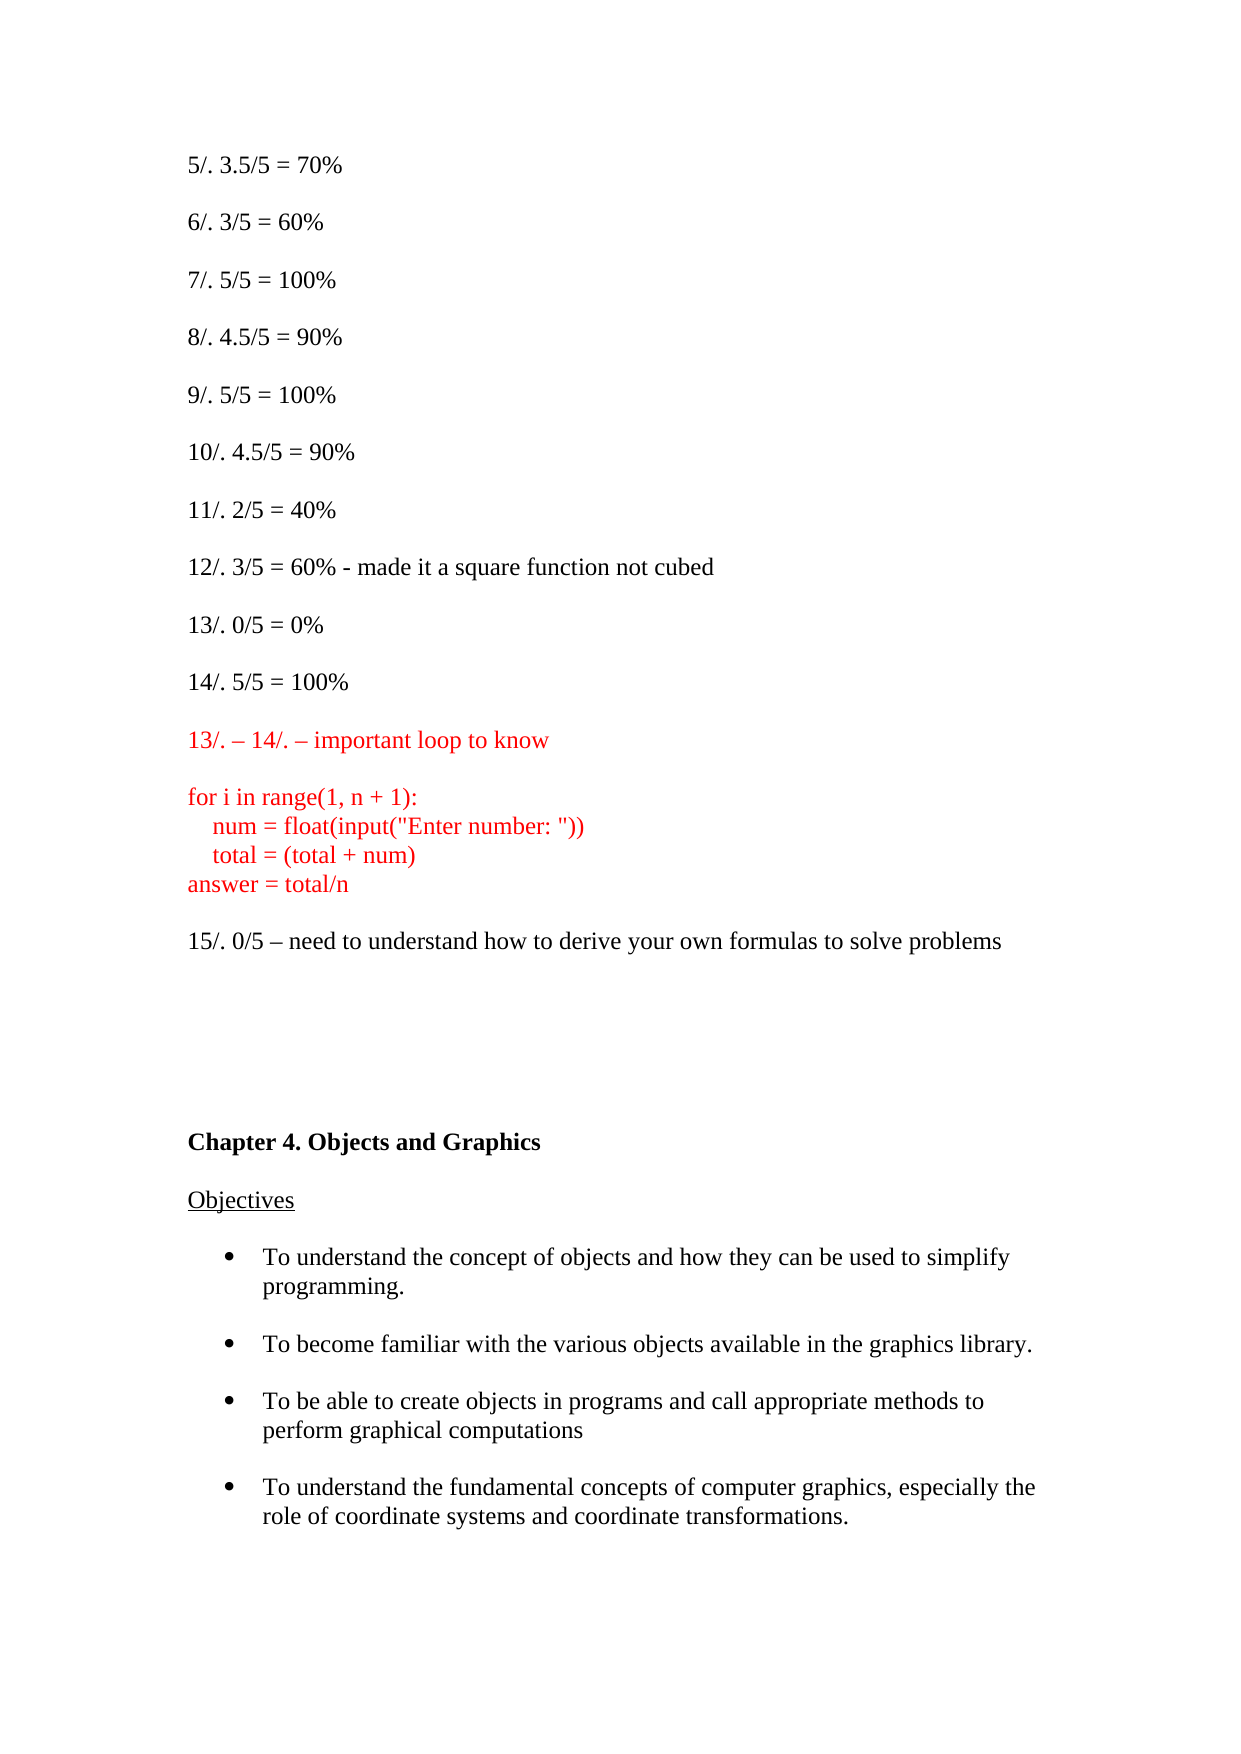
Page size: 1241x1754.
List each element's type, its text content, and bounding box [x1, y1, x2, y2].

text 8/. 4.5/5 = 90% [187, 322, 1053, 351]
text Chapter 4. Objects and Graphics [187, 1127, 1053, 1156]
text 10/. 4.5/5 = 90% [187, 437, 1053, 466]
text 13/. – 14/. – important loop to know [187, 725, 1053, 754]
text 7/. 5/5 = 100% [187, 265, 1053, 294]
text 9/. 5/5 = 100% [187, 380, 1053, 409]
text answer = total/n [187, 869, 1053, 897]
text 6/. 3/5 = 60% [187, 207, 1053, 236]
text total = (total + num) [187, 840, 1053, 869]
text num = float(input("Enter number: ")) [187, 811, 1053, 840]
text for i in range(1, n + 1): [187, 782, 1053, 811]
text Objectives [187, 1185, 1053, 1214]
list To understand the fundamental concepts of computer graphics, especially the role of coordinate systems and coordinate transformations. [225, 1472, 1053, 1530]
text 15/. 0/5 – need to understand how to derive your own formulas to solve problems [187, 926, 1053, 955]
text 14/. 5/5 = 100% [187, 667, 1053, 696]
text 5/. 3.5/5 = 70% [187, 150, 1053, 179]
list To be able to create objects in programs and call appropriate methods to perform graphical computations [225, 1386, 1053, 1444]
text 12/. 3/5 = 60% - made it a square function not cubed [187, 552, 1053, 581]
text 11/. 2/5 = 40% [187, 495, 1053, 524]
list To become familiar with the various objects available in the graphics library. [225, 1329, 1053, 1357]
list To understand the concept of objects and how they can be used to simplify programming. [225, 1242, 1053, 1300]
text 13/. 0/5 = 0% [187, 610, 1053, 639]
